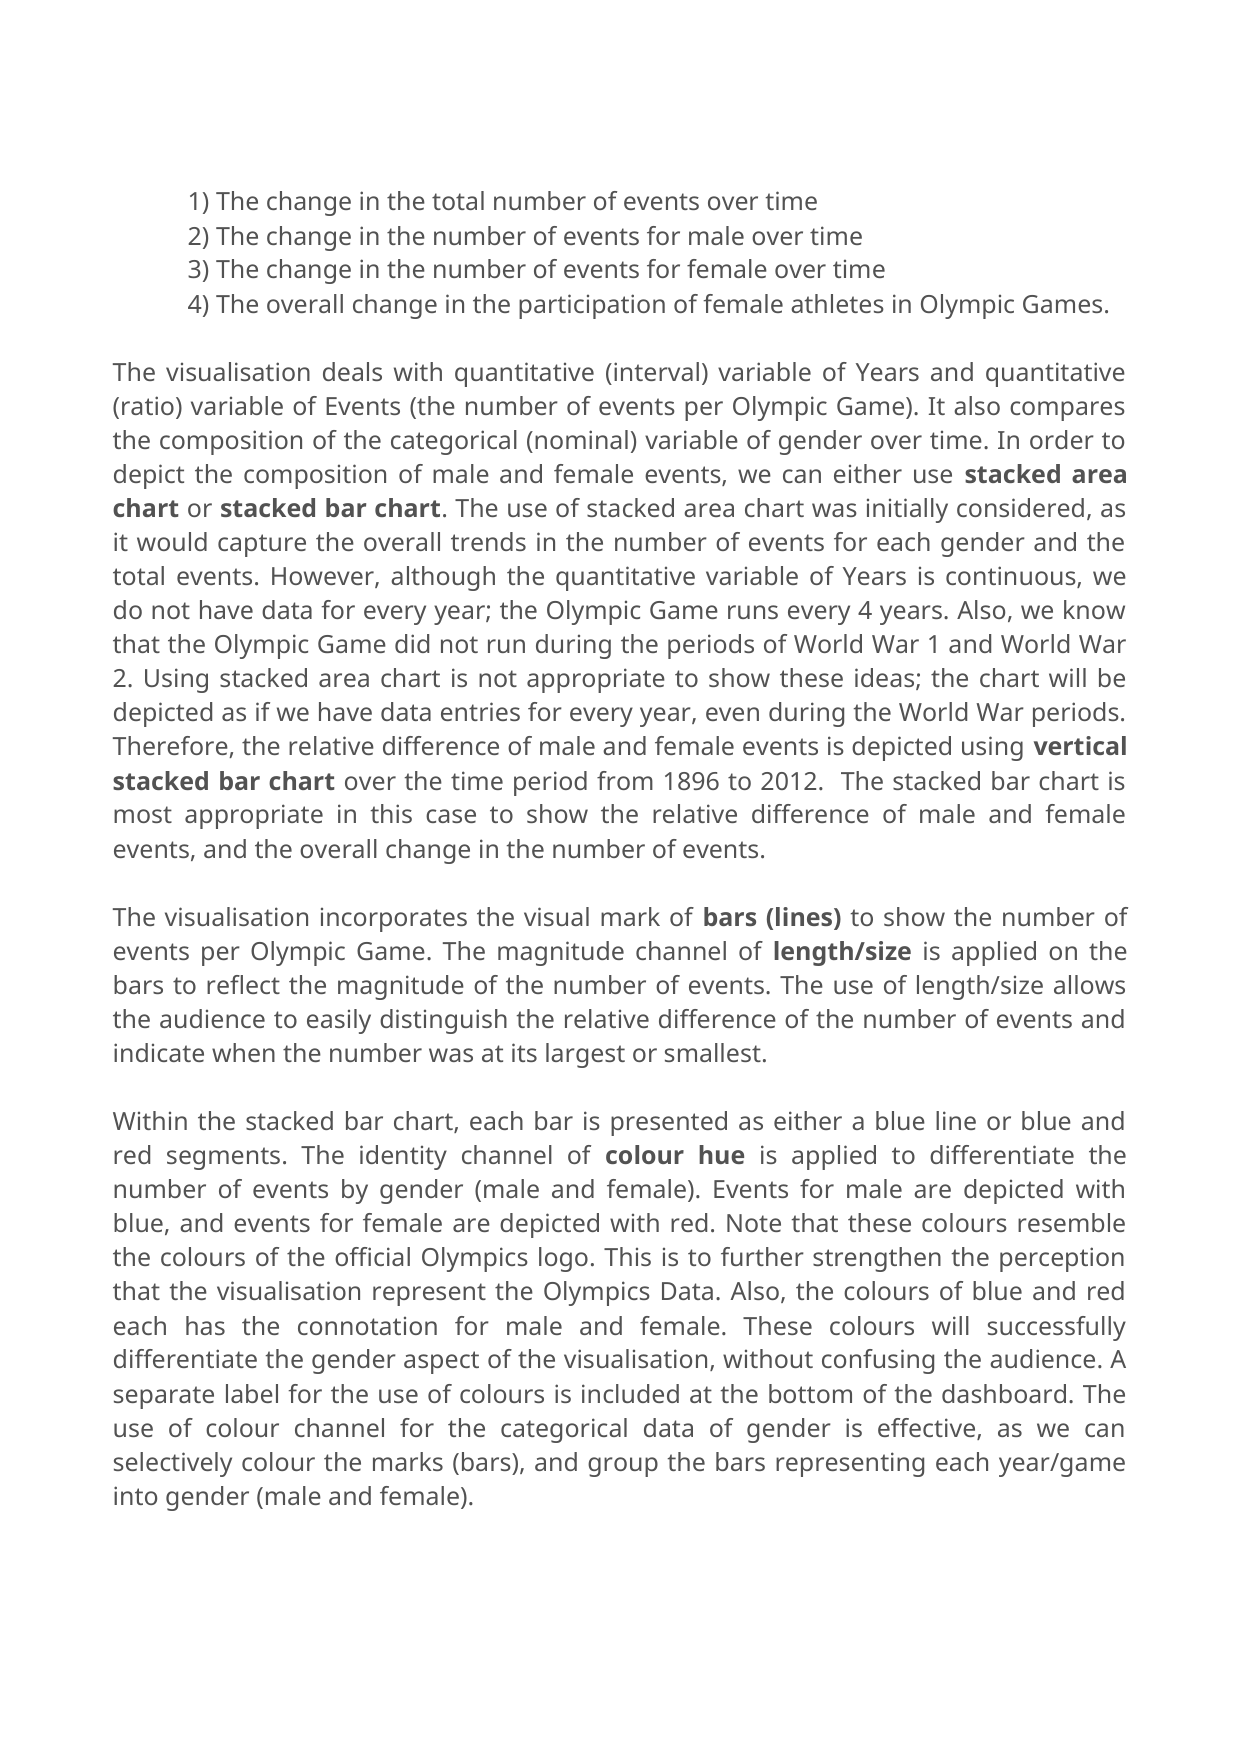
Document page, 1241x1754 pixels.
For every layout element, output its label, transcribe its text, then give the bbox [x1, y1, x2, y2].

text 1) The change in the total number of events over time [112, 184, 1128, 218]
text 2) The change in the number of events for male over time [112, 218, 1128, 252]
text 3) The change in the number of events for female over time [112, 252, 1128, 286]
text The visualisation incorporates the visual mark of bars (lines) to show the number of events per Olympic Game. The magnitude channel of length/size is applied on the bars to reflect the magnitude of the number of events. The use of length/size allows the audience to easily distinguish the relative difference of the number of events and indicate when the number was at its largest or smallest. [112, 899, 1128, 1070]
text The visualisation deals with quantitative (interval) variable of Years and quantitative (ratio) variable of Events (the number of events per Olympic Game). It also compares the composition of the categorical (nominal) variable of gender over time. In order to depict the composition of male and female events, we can either use stacked area chart or stacked bar chart. The use of stacked area chart was initially considered, as it would capture the overall trends in the number of events for each gender and the total events. However, although the quantitative variable of Years is continuous, we do not have data for every year; the Olympic Game runs every 4 years. Also, we know that the Olympic Game did not run during the periods of World War 1 and World War 2. Using stacked area chart is not appropriate to show these ideas; the chart will be depicted as if we have data entries for every year, even during the World War periods. Therefore, the relative difference of male and female events is depicted using vertical stacked bar chart over the time period from 1896 to 2012. The stacked bar chart is most appropriate in this case to show the relative difference of male and female events, and the overall change in the number of events. [112, 354, 1128, 865]
text 4) The overall change in the participation of female athletes in Olympic Games. [112, 286, 1128, 320]
text Within the stacked bar chart, each bar is presented as either a blue line or blue and red segments. The identity channel of colour hue is applied to differentiate the number of events by gender (male and female). Events for male are depicted with blue, and events for female are depicted with red. Note that these colours resemble the colours of the official Olympics logo. This is to further strengthen the perception that the visualisation represent the Olympics Data. Also, the colours of blue and red each has the connotation for male and female. These colours will successfully differentiate the gender aspect of the visualisation, without confusing the audience. A separate label for the use of colours is included at the bottom of the dashboard. The use of colour channel for the categorical data of gender is effective, as we can selectively colour the marks (bars), and group the bars representing each year/game into gender (male and female). [112, 1104, 1128, 1512]
